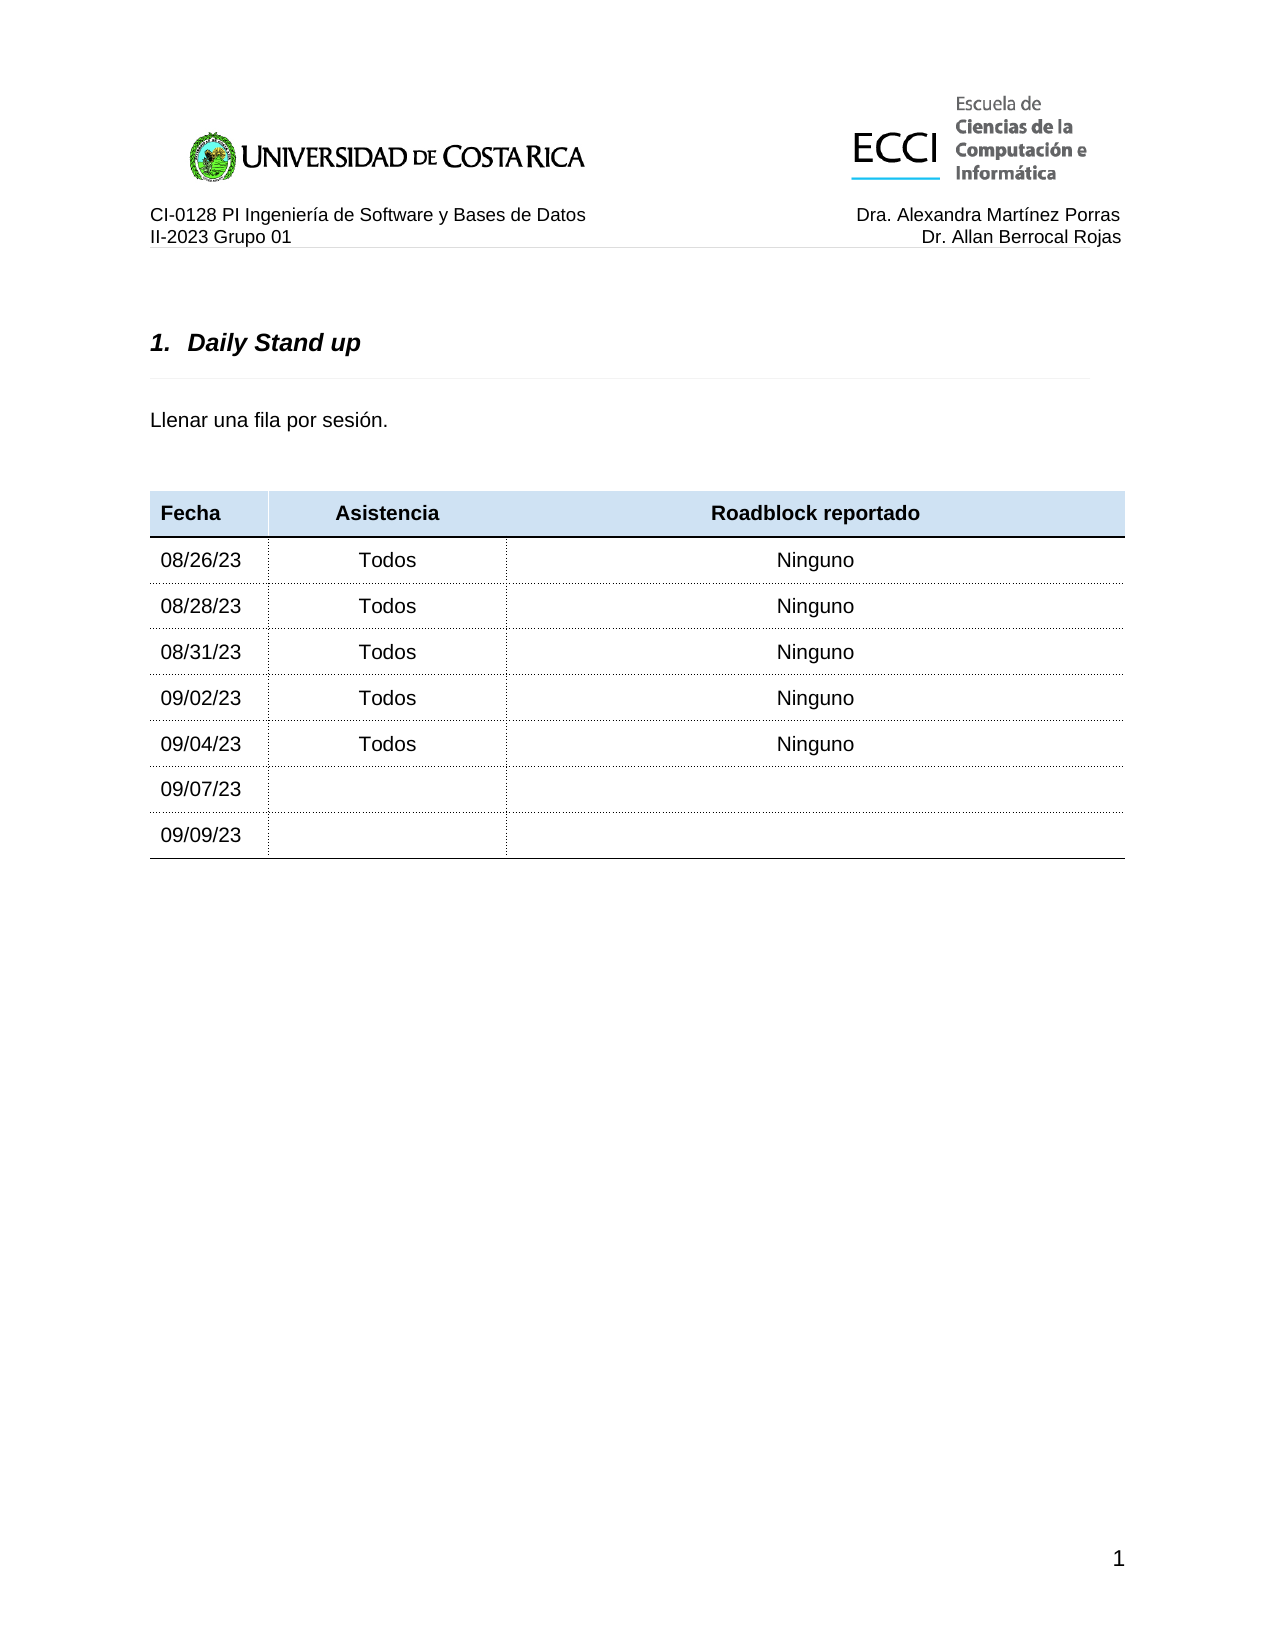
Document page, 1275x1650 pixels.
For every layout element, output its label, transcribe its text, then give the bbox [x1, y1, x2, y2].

table_cell 08/28/23 [150, 583, 268, 628]
table_cell 09/07/23 [150, 766, 268, 812]
table_cell 08/31/23 [150, 628, 268, 674]
picture [811, 75, 1125, 201]
table_cell Todos [269, 538, 506, 582]
table_cell Todos [269, 583, 506, 628]
table_cell Ninguno [506, 628, 1125, 674]
table_header Fecha [150, 491, 268, 536]
table_cell Todos [269, 628, 506, 674]
table_cell Todos [269, 674, 506, 720]
table_cell Ninguno [506, 583, 1125, 628]
table_cell Todos [269, 720, 506, 766]
table_header Roadblock reportado [506, 491, 1125, 536]
table_header Asistencia [269, 491, 506, 536]
table_cell [269, 766, 506, 812]
table_cell [506, 812, 1125, 857]
subtitle Daily Stand up [150, 328, 1125, 357]
table_cell Ninguno [506, 674, 1125, 720]
text Llenar una fila por sesión. [150, 408, 1125, 432]
table_cell [269, 812, 506, 857]
table_cell 08/26/23 [150, 538, 268, 582]
table_cell 09/09/23 [150, 812, 268, 857]
table_cell 09/02/23 [150, 674, 268, 720]
picture [170, 113, 604, 201]
table_cell 09/04/23 [150, 720, 268, 766]
table_cell Ninguno [506, 720, 1125, 766]
table_cell [506, 766, 1125, 812]
table_cell Ninguno [506, 538, 1125, 582]
